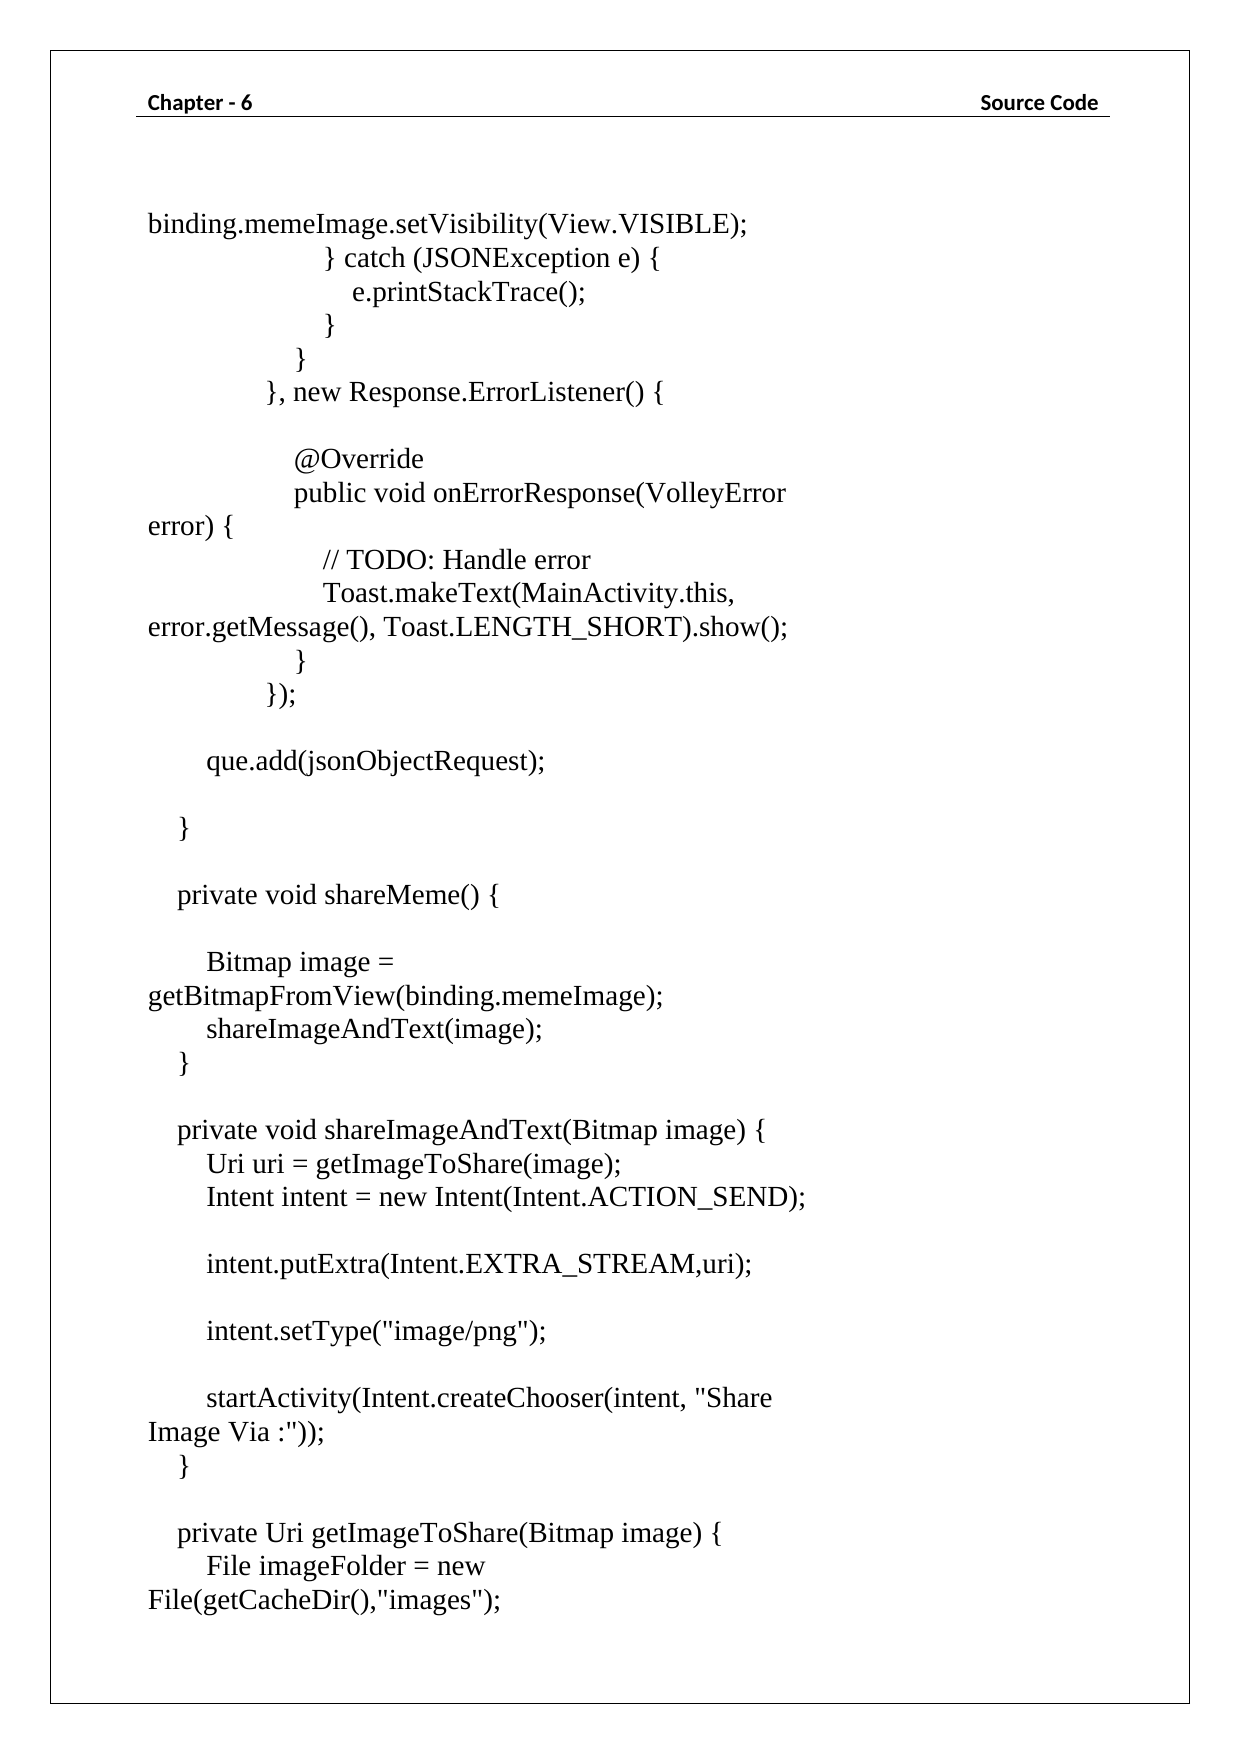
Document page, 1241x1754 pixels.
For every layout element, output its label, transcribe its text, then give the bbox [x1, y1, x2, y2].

text public void onErrorResponse(VolleyError error) { [148, 475, 840, 542]
text shareImageAndText(image); [148, 1012, 840, 1045]
text @Override [148, 441, 840, 475]
text } [148, 307, 840, 341]
text Toast.makeText(MainActivity.this, error.getMessage(), Toast.LENGTH_SHORT).show(); [148, 576, 840, 643]
text private void shareMeme() { [148, 877, 840, 911]
text } catch (JSONException e) { [148, 240, 840, 274]
text }, new Response.ErrorListener() { [148, 374, 840, 408]
text } [148, 1045, 840, 1079]
text // TODO: Handle error [148, 542, 840, 576]
text Intent intent = new Intent(Intent.ACTION_SEND); [148, 1179, 840, 1213]
text intent.putExtra(Intent.EXTRA_STREAM,uri); [148, 1246, 840, 1280]
text intent.setType("image/png"); [148, 1313, 840, 1347]
text private Uri getImageToShare(Bitmap image) { [148, 1515, 840, 1548]
text } [148, 1448, 840, 1481]
text que.add(jsonObjectRequest); [148, 743, 840, 777]
text startActivity(Intent.createChooser(intent, "Share Image Via :")); [148, 1381, 840, 1448]
text File imageFolder = new File(getCacheDir(),"images"); [148, 1548, 840, 1615]
text private void shareImageAndText(Bitmap image) { [148, 1112, 840, 1146]
text Bitmap image = getBitmapFromView(binding.memeImage); [148, 944, 840, 1012]
text }); [148, 676, 840, 710]
text } [148, 643, 840, 676]
text e.printStackTrace(); [148, 274, 840, 307]
text binding.memeImage.setVisibility(View.VISIBLE); [148, 178, 840, 240]
text Uri uri = getImageToShare(image); [148, 1146, 840, 1179]
text } [148, 810, 840, 844]
text } [148, 341, 840, 374]
